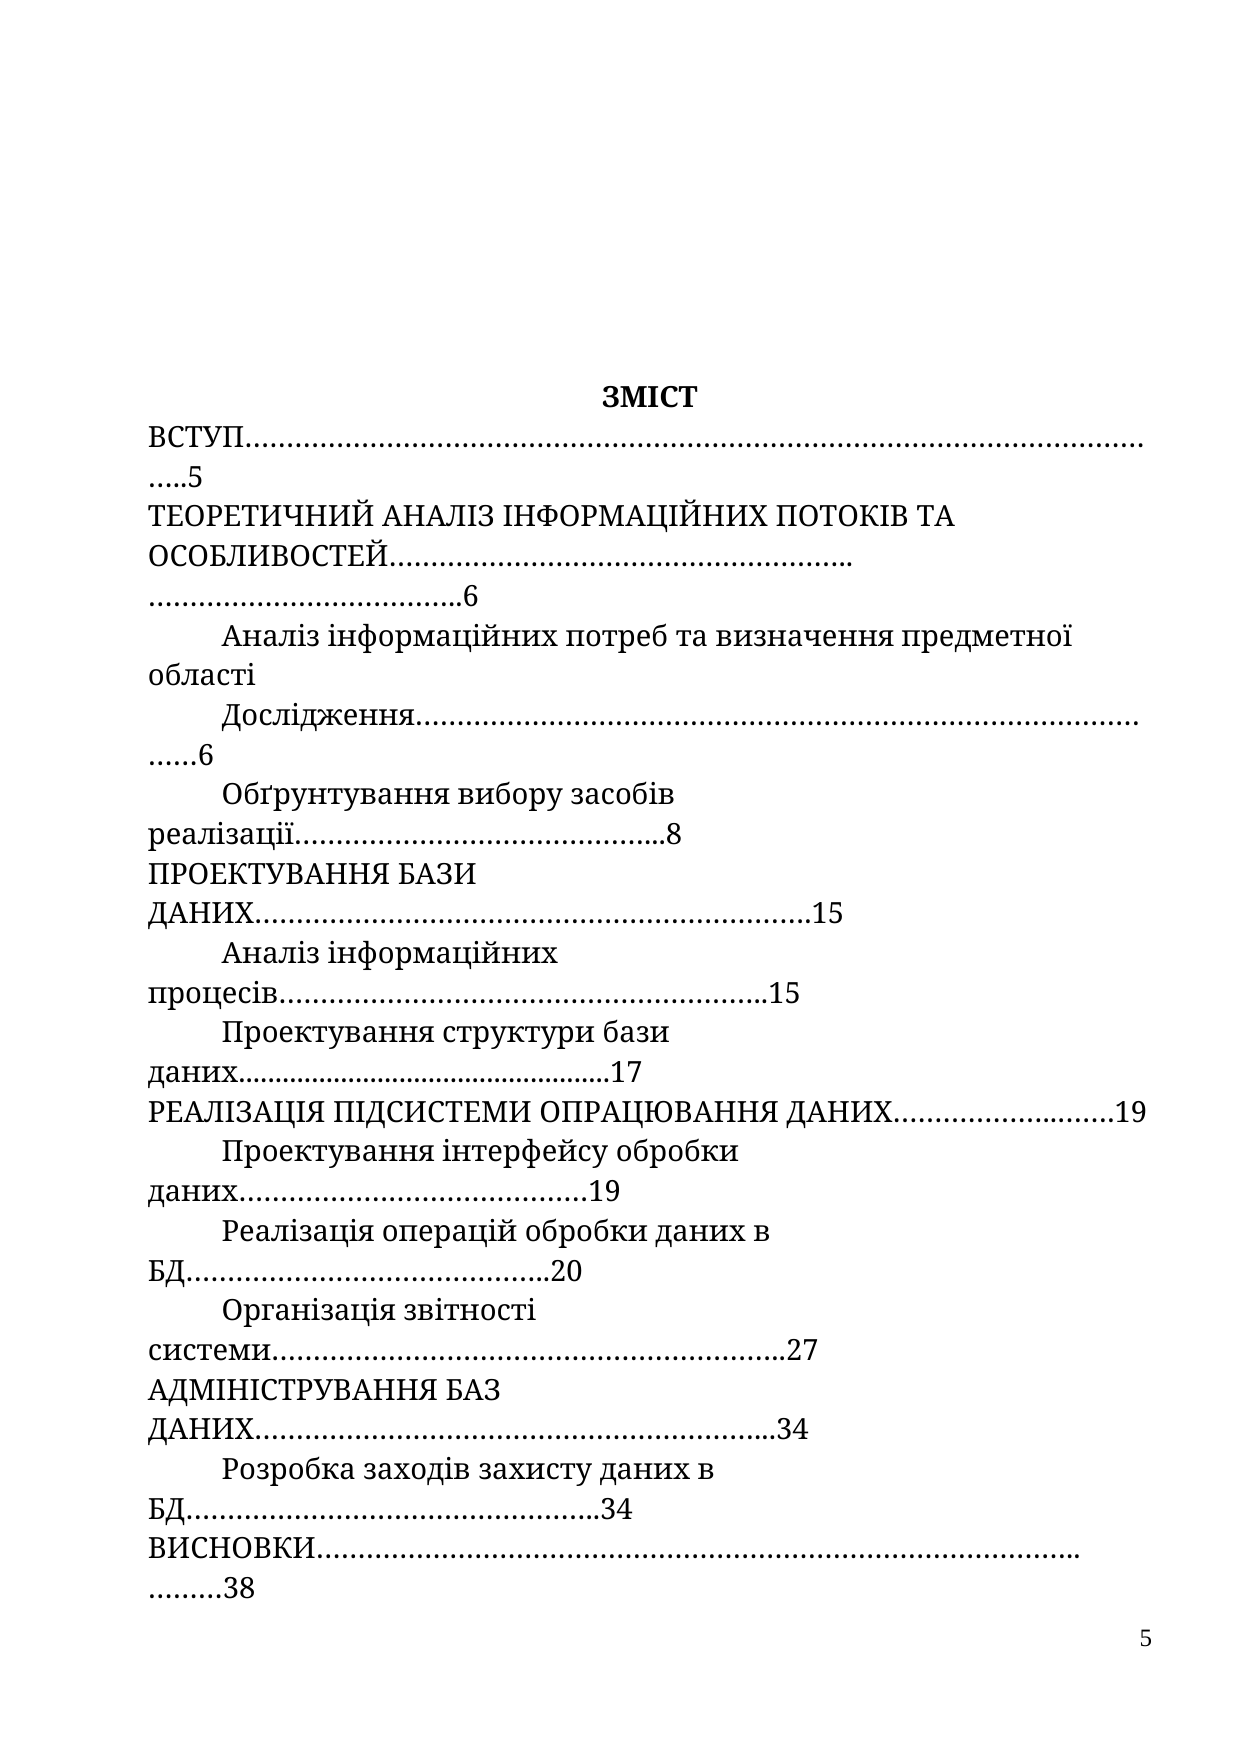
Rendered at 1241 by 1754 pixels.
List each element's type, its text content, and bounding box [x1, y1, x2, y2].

text Реалізація операцій обробки даних в БД……………………………………..20 [148, 1210, 1152, 1289]
text ВИСНОВКИ………………………………………………………………………………..………38 [148, 1528, 1152, 1607]
text Аналіз інформаційних процесів…………………………………………………..15 [148, 932, 1152, 1012]
text Проектування інтерфейсу обробки даних……………………………………19 [148, 1131, 1152, 1210]
text ТЕОРЕТИЧНИЙ АНАЛІЗ ІНФОРМАЦІЙНИХ ПОТОКІВ ТА ОСОБЛИВОСТЕЙ………………………………………………..………………………………..6 [148, 496, 1152, 615]
text Обґрунтування вибору засобів реалізації……………………………………...8 [148, 773, 1152, 853]
subtitle ЗМІСТ [148, 377, 1152, 416]
text ПРОЕКТУВАННЯ БАЗИ ДАНИХ………………………………………………………….15 [148, 853, 1152, 932]
text Проектування структури бази даних...................................................17 [148, 1012, 1152, 1091]
text Організація звітності системи……………………………………………………..27 [148, 1289, 1152, 1369]
text РЕАЛІЗАЦІЯ ПІДСИСТЕМИ ОПРАЦЮВАННЯ ДАНИХ………………..…….19 [148, 1091, 1152, 1131]
text Дослідження…………………………………………………………………………………6 [148, 694, 1152, 773]
text Аналіз інформаційних потреб та визначення предметної області [148, 615, 1152, 694]
text Розробка заходів захисту даних в БД…………………………………………..34 [148, 1448, 1152, 1528]
text ВСТУП…………………………………………………………………………………………………..5 [148, 416, 1152, 496]
text АДМІНІСТРУВАННЯ БАЗ ДАНИХ……………………………………………………...34 [148, 1369, 1152, 1448]
